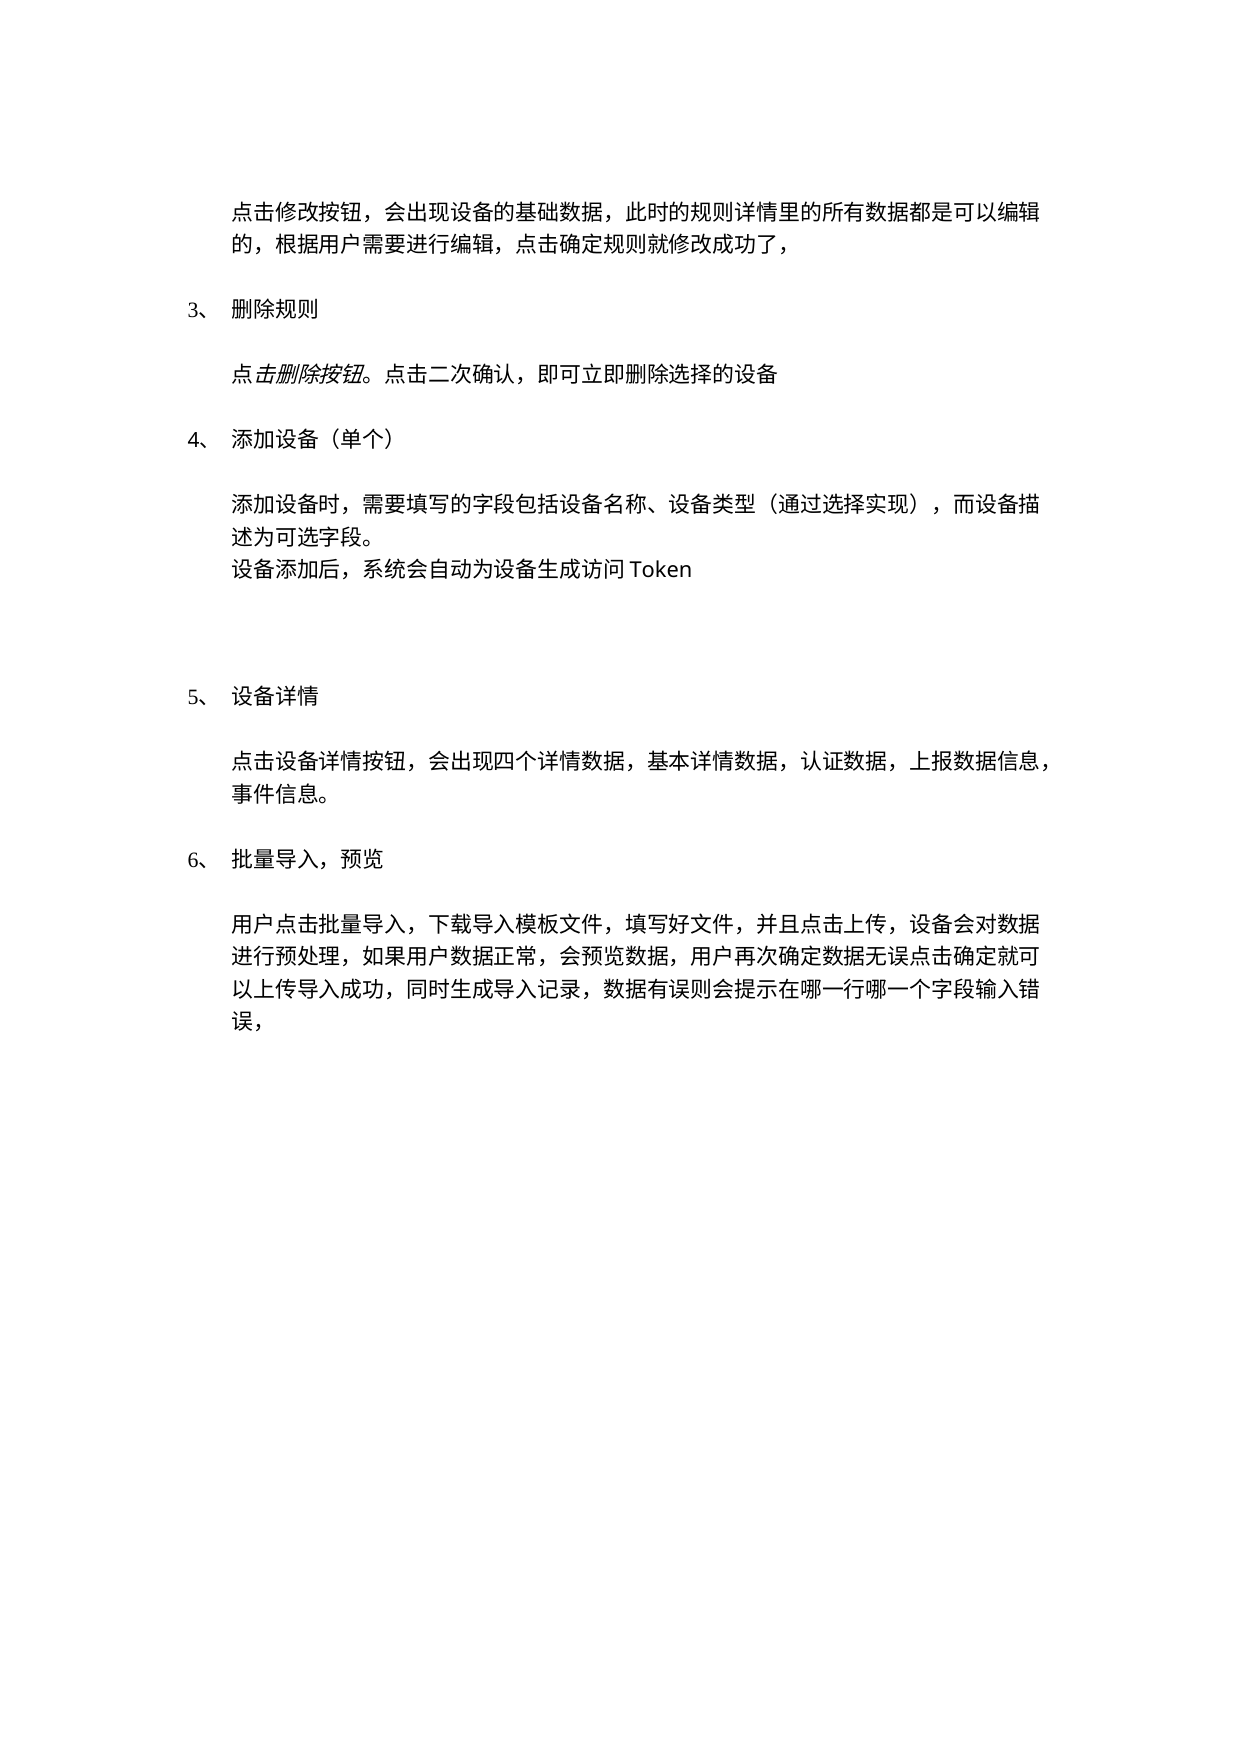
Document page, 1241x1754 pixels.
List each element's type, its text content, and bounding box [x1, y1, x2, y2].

list 批量导入，预览 用户点击批量导入，下载导入模板文件，填写好文件，并且点击上传，设备会对数据进行预处理，如果用户数据正常，会预览数据，用户再次确定数据无误点击确定就可以上传导入成功，同时生成导入记录，数据有误则会提示在哪一行哪一个字段输入错误， [187, 929, 1053, 1124]
list 删除规则 点击删除按钮。点击二次确认，即可立即删除选择的设备 [187, 321, 1053, 451]
list 设备详情 点击设备详情按钮，会出现四个详情数据，基本详情数据，认证数据，上报数据信息，事件信息。 [187, 737, 1053, 899]
list 添加设备（单个） 添加设备时，需要填写的字段包括设备名称、设备类型（通过选择实现），而设备描述为可选字段。 设备添加后，系统会自动为设备生成访问Token [187, 480, 1053, 708]
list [187, 162, 1053, 292]
